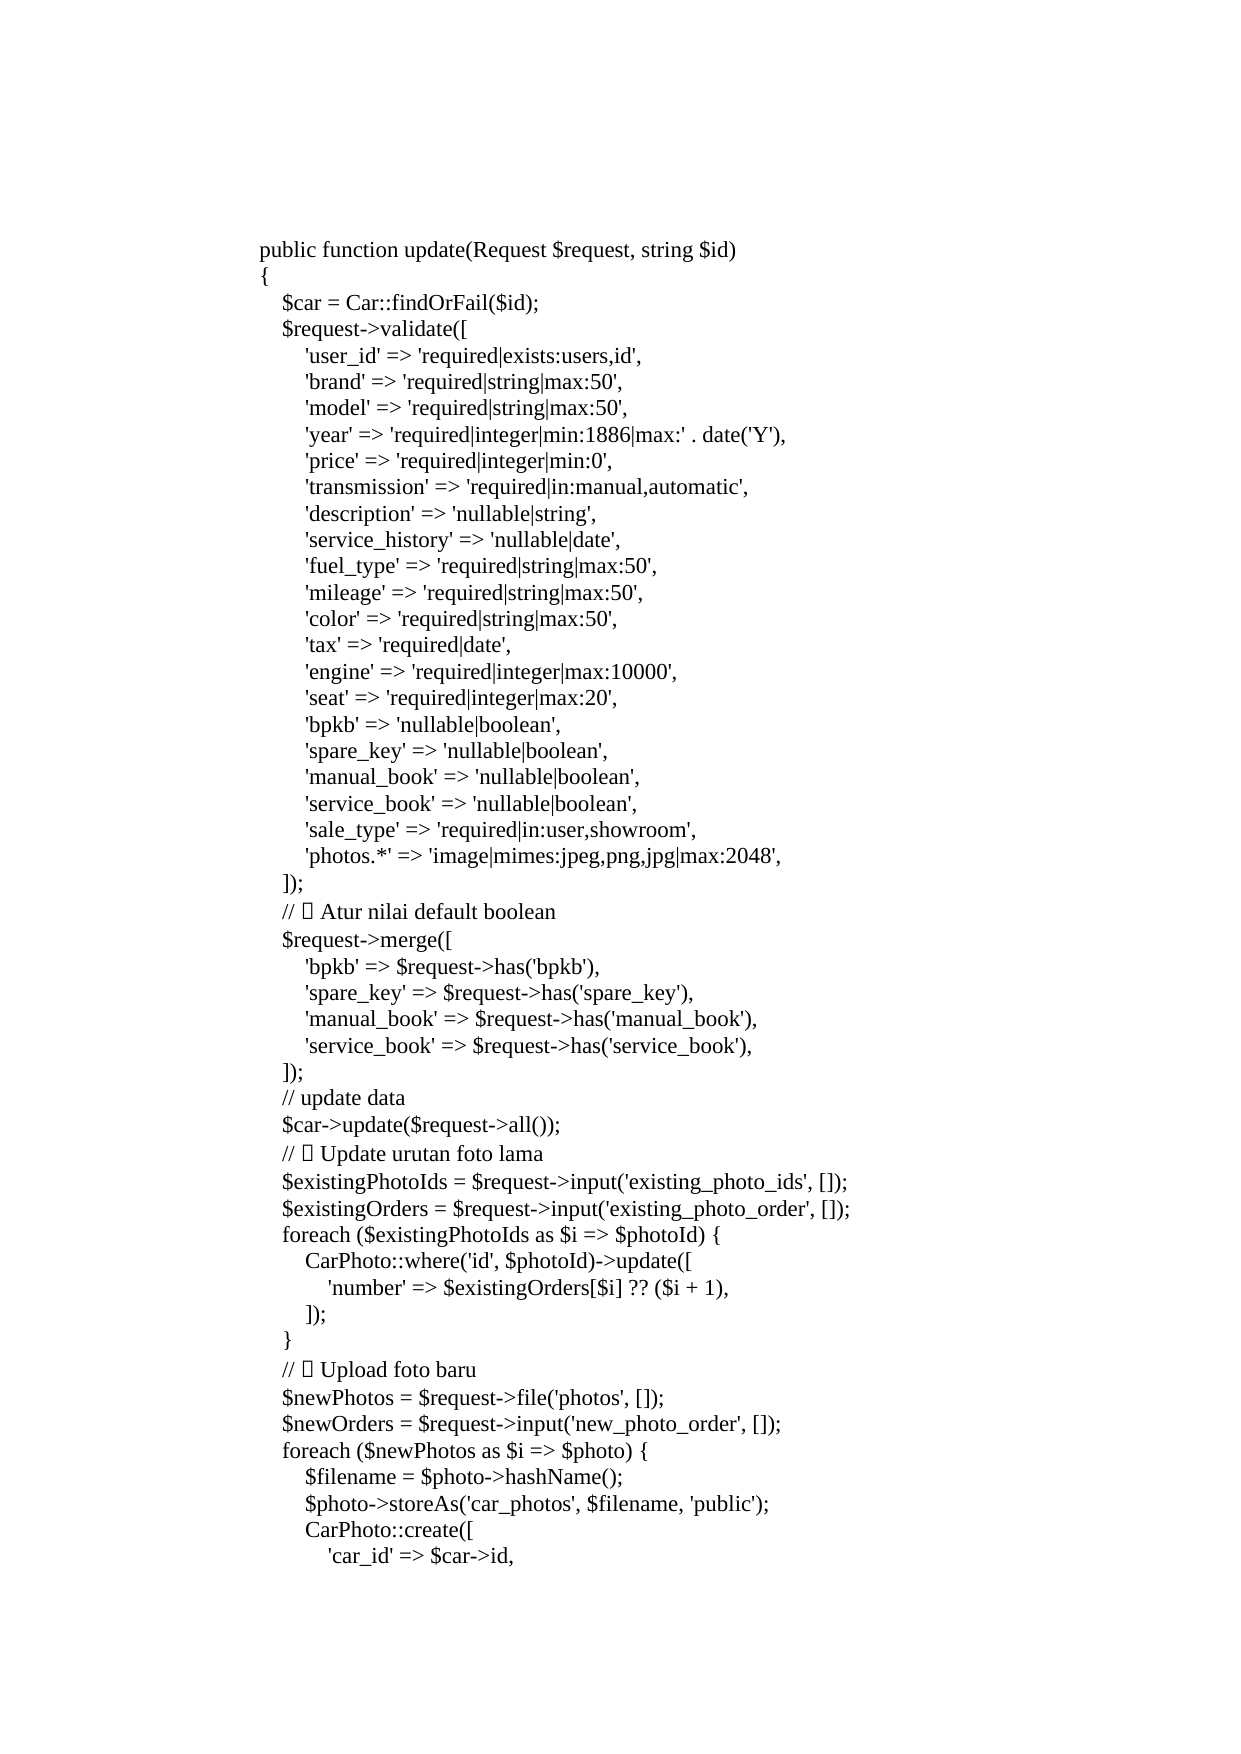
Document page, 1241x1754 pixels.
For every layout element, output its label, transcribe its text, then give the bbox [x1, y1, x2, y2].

list $newPhotos = $request->file('photos', []); [236, 1384, 1063, 1411]
list $existingPhotoIds = $request->input('existing_photo_ids', []); [236, 1168, 1063, 1195]
list 'brand' => 'required|string|max:50', [236, 368, 1063, 394]
list 'year' => 'required|integer|min:1886|max:' . date('Y'), [236, 421, 1063, 447]
list 'mileage' => 'required|string|max:50', [236, 579, 1063, 605]
list $filename = $photo->hashName(); [236, 1463, 1063, 1489]
list 'engine' => 'required|integer|max:10000', [236, 658, 1063, 684]
list foreach ($existingPhotoIds as $i => $photoId) { [236, 1221, 1063, 1247]
list // update data [236, 1084, 1063, 1111]
list 'transmission' => 'required|in:manual,automatic', [236, 473, 1063, 500]
list // 🔁 Atur nilai default boolean [236, 895, 1063, 926]
list 'spare_key' => 'nullable|boolean', [236, 737, 1063, 763]
list 'service_book' => 'nullable|boolean', [236, 790, 1063, 816]
list 'manual_book' => 'nullable|boolean', [236, 763, 1063, 790]
list 'service_history' => 'nullable|date', [236, 526, 1063, 552]
list ]); [236, 869, 1063, 895]
list $photo->storeAs('car_photos', $filename, 'public'); [236, 1489, 1063, 1516]
list public function update(Request $request, string $id) [236, 236, 1063, 263]
list foreach ($newPhotos as $i => $photo) { [236, 1437, 1063, 1463]
list 'service_book' => $request->has('service_book'), [236, 1032, 1063, 1058]
list ]); [236, 1058, 1063, 1084]
list $request->merge([ [236, 926, 1063, 953]
list 'description' => 'nullable|string', [236, 500, 1063, 526]
list CarPhoto::create([ [236, 1516, 1063, 1542]
list $car = Car::findOrFail($id); [236, 289, 1063, 315]
list $existingOrders = $request->input('existing_photo_order', []); [236, 1195, 1063, 1221]
list 'photos.*' => 'image|mimes:jpeg,png,jpg|max:2048', [236, 842, 1063, 869]
list 'model' => 'required|string|max:50', [236, 394, 1063, 421]
list 'manual_book' => $request->has('manual_book'), [236, 1005, 1063, 1032]
list $newOrders = $request->input('new_photo_order', []); [236, 1411, 1063, 1437]
list 'bpkb' => $request->has('bpkb'), [236, 953, 1063, 979]
list 'tax' => 'required|date', [236, 632, 1063, 658]
list 'color' => 'required|string|max:50', [236, 605, 1063, 632]
list $car->update($request->all()); [236, 1111, 1063, 1137]
list ]); [236, 1300, 1063, 1327]
list 'fuel_type' => 'required|string|max:50', [236, 552, 1063, 579]
list 'seat' => 'required|integer|max:20', [236, 684, 1063, 711]
list 'sale_type' => 'required|in:user,showroom', [236, 816, 1063, 842]
list 'spare_key' => $request->has('spare_key'), [236, 979, 1063, 1005]
list // 🔁 Update urutan foto lama [236, 1137, 1063, 1168]
list $request->validate([ [236, 315, 1063, 342]
list // 🔁 Upload foto baru [236, 1353, 1063, 1384]
list { [236, 263, 1063, 289]
list 'user_id' => 'required|exists:users,id', [236, 342, 1063, 368]
list 'bpkb' => 'nullable|boolean', [236, 711, 1063, 737]
list 'price' => 'required|integer|min:0', [236, 447, 1063, 473]
list 'number' => $existingOrders[$i] ?? ($i + 1), [236, 1274, 1063, 1300]
list CarPhoto::where('id', $photoId)->update([ [236, 1247, 1063, 1274]
list 'car_id' => $car->id, [236, 1542, 1063, 1569]
list } [236, 1327, 1063, 1353]
